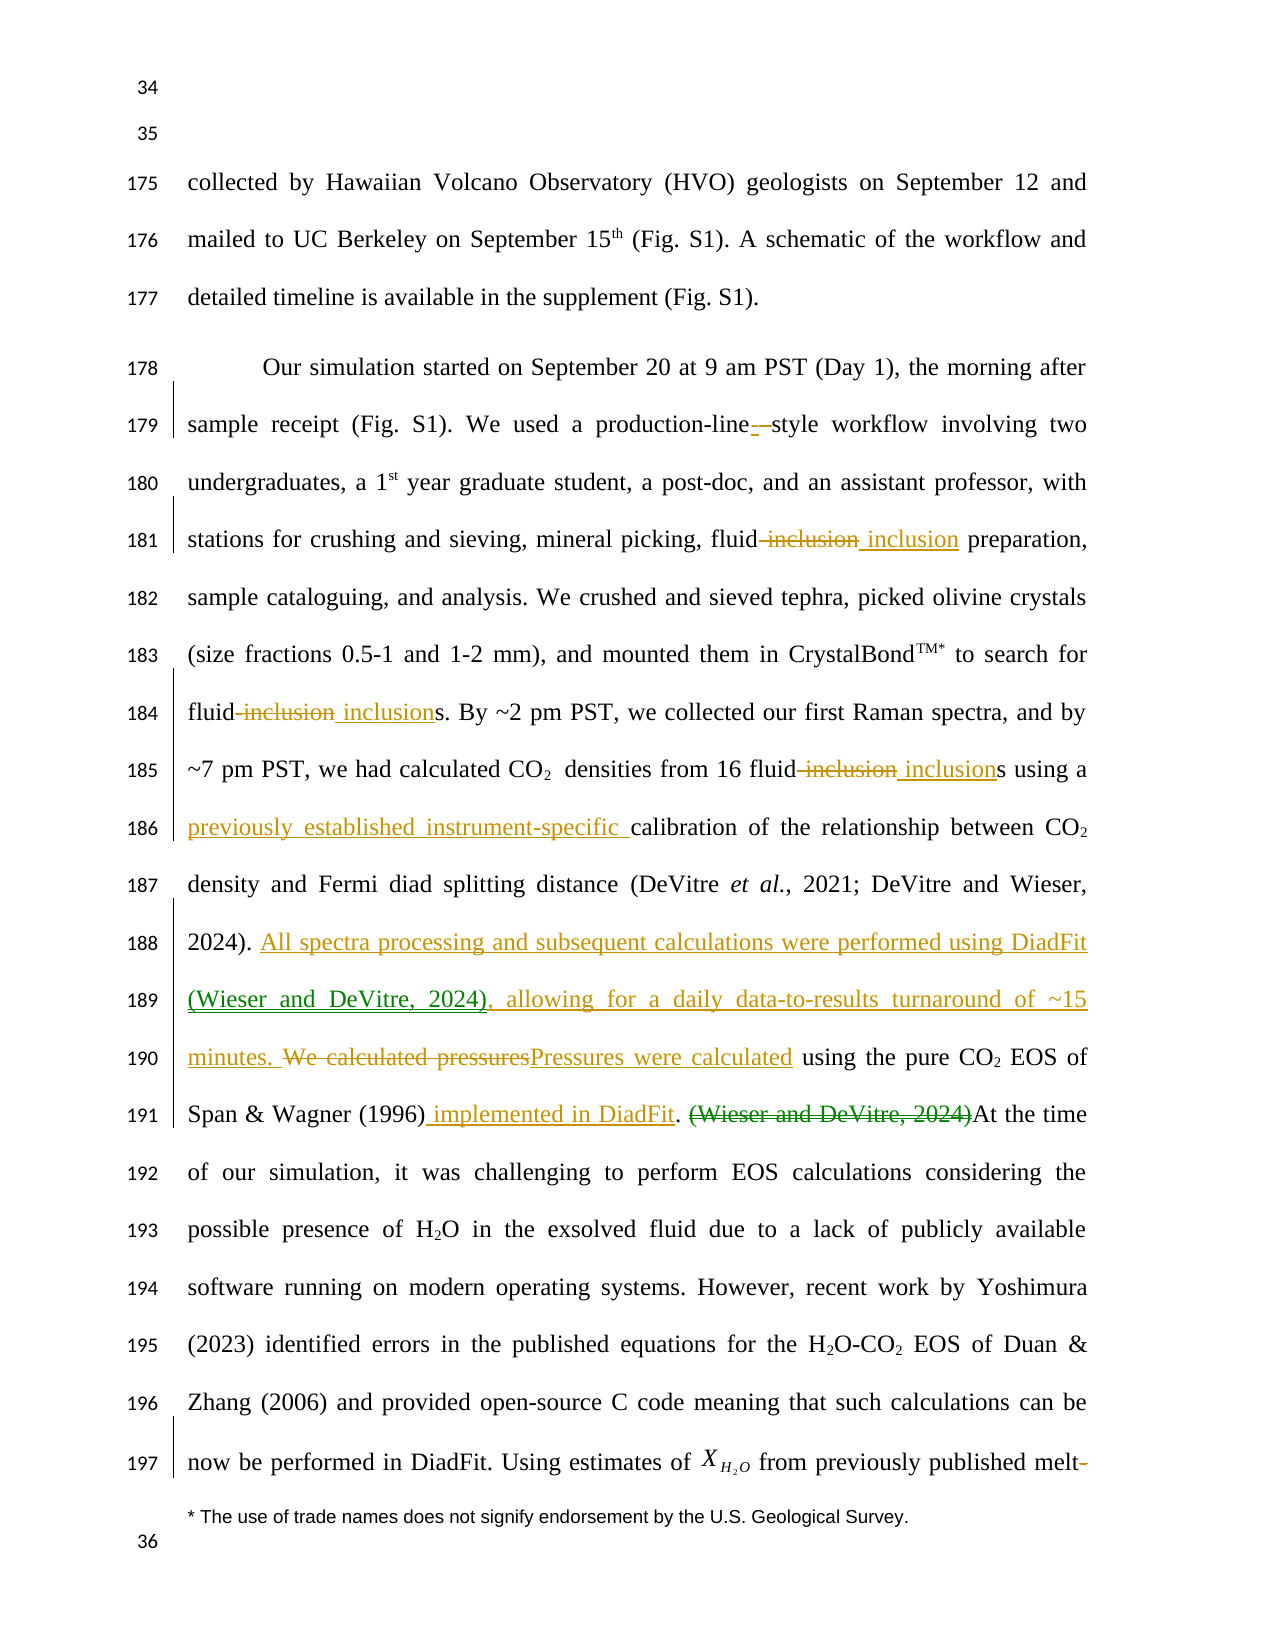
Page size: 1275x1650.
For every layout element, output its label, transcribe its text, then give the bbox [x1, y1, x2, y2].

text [187, 167, 1087, 311]
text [187, 1010, 1087, 1478]
